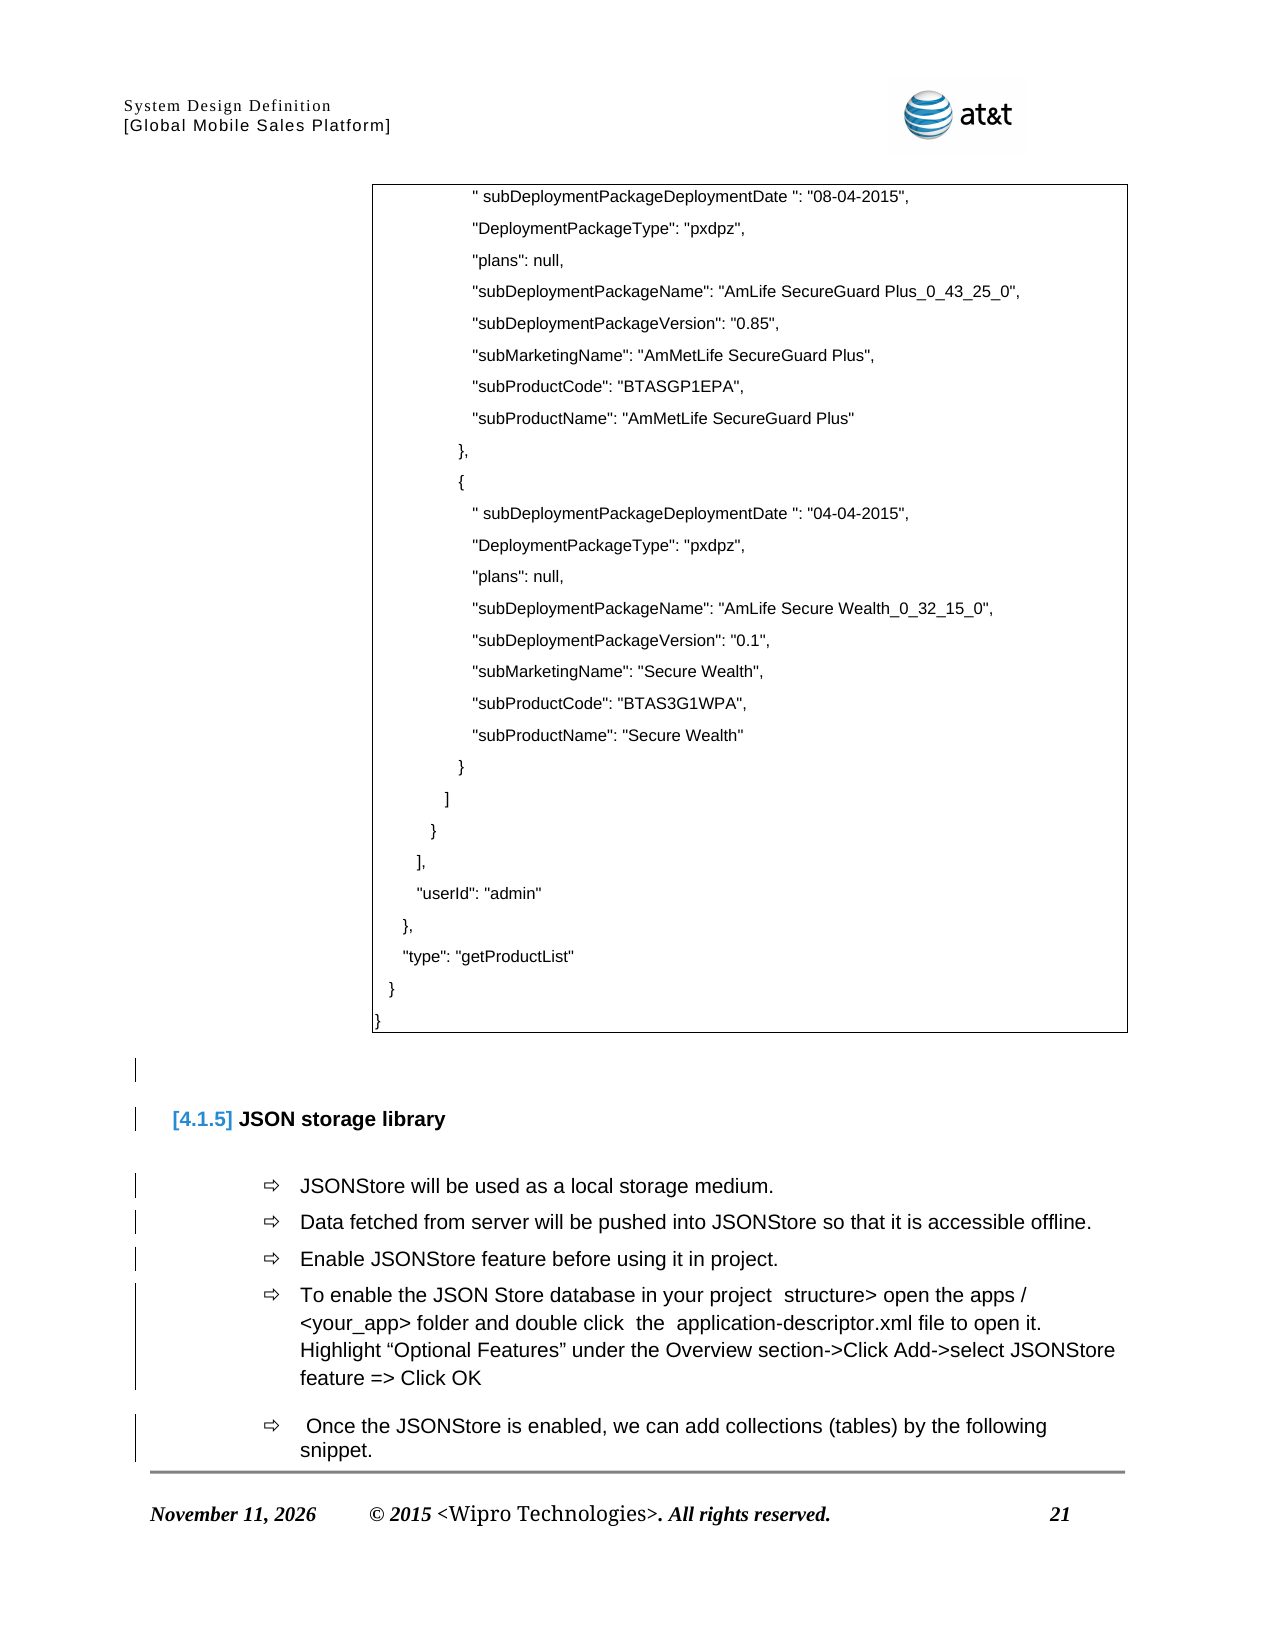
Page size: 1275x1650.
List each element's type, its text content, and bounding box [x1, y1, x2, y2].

text "subMarketingName": "Secure Wealth", [373, 659, 1127, 681]
text { [373, 469, 1127, 491]
text "DeploymentPackageType": "pxdpz", [373, 216, 1127, 238]
subtitle JSON storage library [172, 1107, 1125, 1131]
text "subProductCode": "BTASGP1EPA", [373, 374, 1127, 396]
text }, [373, 437, 1127, 460]
text "subDeploymentPackageVersion": "0.85", [373, 311, 1127, 333]
text "subDeploymentPackageVersion": "0.1", [373, 627, 1127, 650]
text } [373, 976, 1127, 998]
text "userId": "admin" [373, 881, 1127, 903]
text "plans": null, [373, 564, 1127, 586]
text "subProductName": "Secure Wealth" [373, 722, 1127, 745]
list To enable the JSON Store database in your project structure> open the apps / <your_app> folder and double click the application-descriptor.xml file to open it. Highlight “Optional Features” under the Overview section->Click Add->select JSONStore feature => Click OK [262, 1283, 1125, 1390]
text "type": "getProductList" [373, 944, 1127, 966]
text " subDeploymentPackageDeploymentDate ": "04-04-2015", [373, 501, 1127, 523]
text "DeploymentPackageType": "pxdpz", [373, 532, 1127, 555]
picture [888, 75, 1028, 156]
text } [373, 817, 1127, 840]
list Enable JSONStore feature before using it in project. [262, 1247, 1125, 1271]
text " subDeploymentPackageDeploymentDate ": "08-04-2015", [373, 185, 1127, 206]
list Data fetched from server will be pushed into JSONStore so that it is accessible offline. [262, 1210, 1125, 1234]
list Once the JSONStore is enabled, we can add collections (tables) by the following snippet. [262, 1414, 1125, 1462]
text ], [373, 849, 1127, 871]
text ] [373, 786, 1127, 808]
text "subDeploymentPackageName": "AmLife SecureGuard Plus_0_43_25_0", [373, 279, 1127, 301]
list JSONStore will be used as a local storage medium. [262, 1173, 1125, 1197]
text }, [373, 912, 1127, 935]
text } [373, 1007, 1127, 1032]
text "subProductName": "AmMetLife SecureGuard Plus" [373, 406, 1127, 428]
text "subDeploymentPackageName": "AmLife Secure Wealth_0_32_15_0", [373, 596, 1127, 618]
text "subMarketingName": "AmMetLife SecureGuard Plus", [373, 342, 1127, 365]
text } [373, 754, 1127, 776]
text "subProductCode": "BTAS3G1WPA", [373, 691, 1127, 713]
text "plans": null, [373, 247, 1127, 270]
